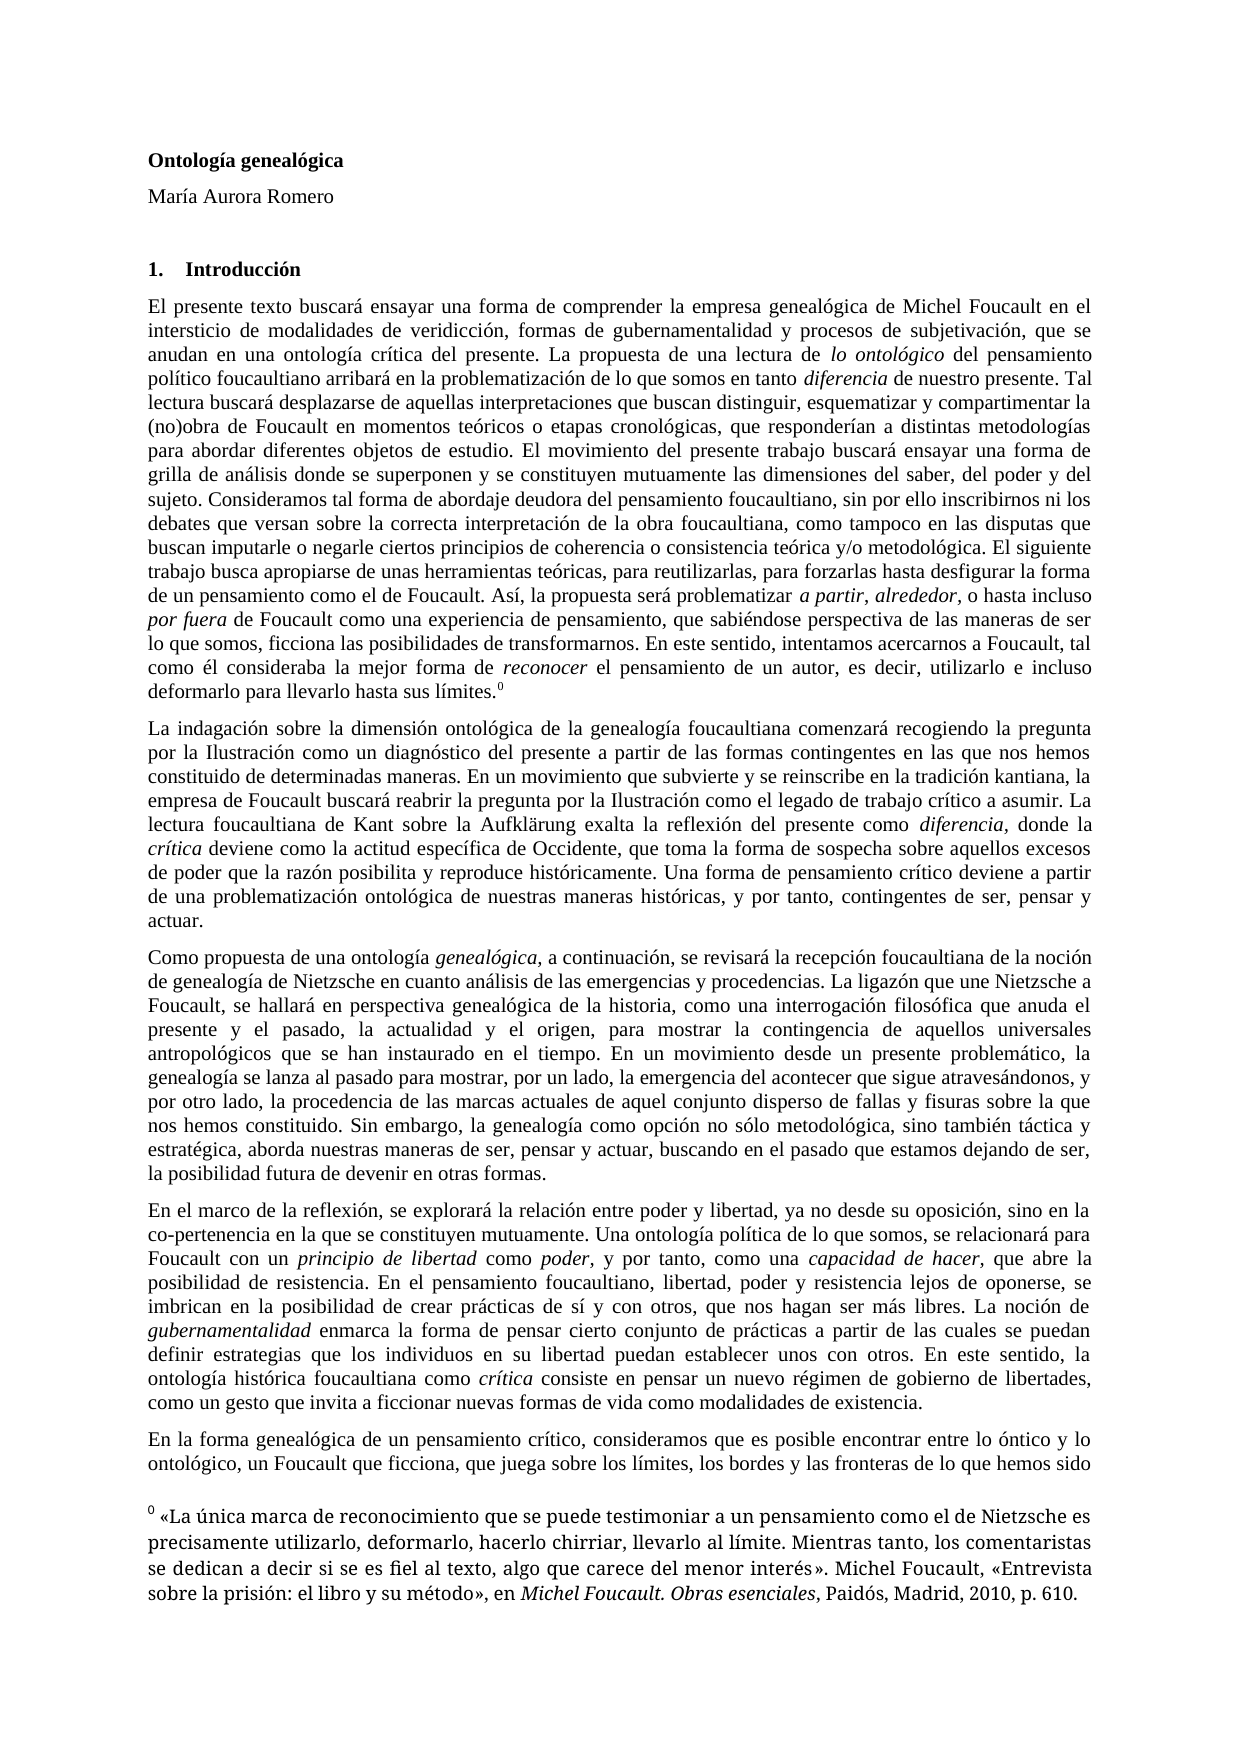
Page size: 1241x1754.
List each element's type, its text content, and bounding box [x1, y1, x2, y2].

list Introducción [148, 257, 1092, 281]
text El presente texto buscará ensayar una forma de comprender la empresa genealógica de Michel Foucault en el intersticio de modalidades de veridicción, formas de gubernamentalidad y procesos de subjetivación, que se anudan en una ontología crítica del presente. La propuesta de una lectura de lo ontológico del pensamiento político foucaultiano arribará en la problematización de lo que somos en tanto diferencia de nuestro presente. Tal lectura buscará desplazarse de aquellas interpretaciones que buscan distinguir, esquematizar y compartimentar la (no)obra de Foucault en momentos teóricos o etapas cronológicas, que responderían a distintas metodologías para abordar diferentes objetos de estudio. El movimiento del presente trabajo buscará ensayar una forma de grilla de análisis donde se superponen y se constituyen mutuamente las dimensiones del saber, del poder y del sujeto. Consideramos tal forma de abordaje deudora del pensamiento foucaultiano, sin por ello inscribirnos ni los debates que versan sobre la correcta interpretación de la obra foucaultiana, como tampoco en las disputas que buscan imputarle o negarle ciertos principios de coherencia o consistencia teórica y/o metodológica. El siguiente trabajo busca apropiarse de unas herramientas teóricas, para reutilizarlas, para forzarlas hasta desfigurar la forma de un pensamiento como el de Foucault. Así, la propuesta será problematizar a partir, alrededor, o hasta incluso por fuera de Foucault como una experiencia de pensamiento, que sabiéndose perspectiva de las maneras de ser lo que somos, ficciona las posibilidades de transformarnos. En este sentido, intentamos acercarnos a Foucault, tal como él consideraba la mejor forma de reconocer el pensamiento de un autor, es decir, utilizarlo e incluso deformarlo para llevarlo hasta sus límites. [148, 294, 1092, 703]
text María Aurora Romero [148, 184, 1092, 208]
text La indagación sobre la dimensión ontológica de la genealogía foucaultiana comenzará recogiendo la pregunta por la Ilustración como un diagnóstico del presente a partir de las formas contingentes en las que nos hemos constituido de determinadas maneras. En un movimiento que subvierte y se reinscribe en la tradición kantiana, la empresa de Foucault buscará reabrir la pregunta por la Ilustración como el legado de trabajo crítico a asumir. La lectura foucaultiana de Kant sobre la Aufklärung exalta la reflexión del presente como diferencia, donde la crítica deviene como la actitud específica de Occidente, que toma la forma de sospecha sobre aquellos excesos de poder que la razón posibilita y reproduce históricamente. Una forma de pensamiento crítico deviene a partir de una problematización ontológica de nuestras maneras históricas, y por tanto, contingentes de ser, pensar y actuar. [148, 716, 1092, 932]
text En el marco de la reflexión, se explorará la relación entre poder y libertad, ya no desde su oposición, sino en la co-pertenencia en la que se constituyen mutuamente. Una ontología política de lo que somos, se relacionará para Foucault con un principio de libertad como poder, y por tanto, como una capacidad de hacer, que abre la posibilidad de resistencia. En el pensamiento foucaultiano, libertad, poder y resistencia lejos de oponerse, se imbrican en la posibilidad de crear prácticas de sí y con otros, que nos hagan ser más libres. La noción de gubernamentalidad enmarca la forma de pensar cierto conjunto de prácticas a partir de las cuales se puedan definir estrategias que los individuos en su libertad puedan establecer unos con otros. En este sentido, la ontología histórica foucaultiana como crítica consiste en pensar un nuevo régimen de gobierno de libertades, como un gesto que invita a ficcionar nuevas formas de vida como modalidades de existencia. [148, 1198, 1092, 1414]
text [148, 1427, 1092, 1475]
text Ontología genealógica [148, 148, 1092, 172]
text Como propuesta de una ontología genealógica, a continuación, se revisará la recepción foucaultiana de la noción de genealogía de Nietzsche en cuanto análisis de las emergencias y procedencias. La ligazón que une Nietzsche a Foucault, se hallará en perspectiva genealógica de la historia, como una interrogación filosófica que anuda el presente y el pasado, la actualidad y el origen, para mostrar la contingencia de aquellos universales antropológicos que se han instaurado en el tiempo. En un movimiento desde un presente problemático, la genealogía se lanza al pasado para mostrar, por un lado, la emergencia del acontecer que sigue atravesándonos, y por otro lado, la procedencia de las marcas actuales de aquel conjunto disperso de fallas y fisuras sobre la que nos hemos constituido. Sin embargo, la genealogía como opción no sólo metodológica, sino también táctica y estratégica, aborda nuestras maneras de ser, pensar y actuar, buscando en el pasado que estamos dejando de ser, la posibilidad futura de devenir en otras formas. [148, 944, 1092, 1185]
